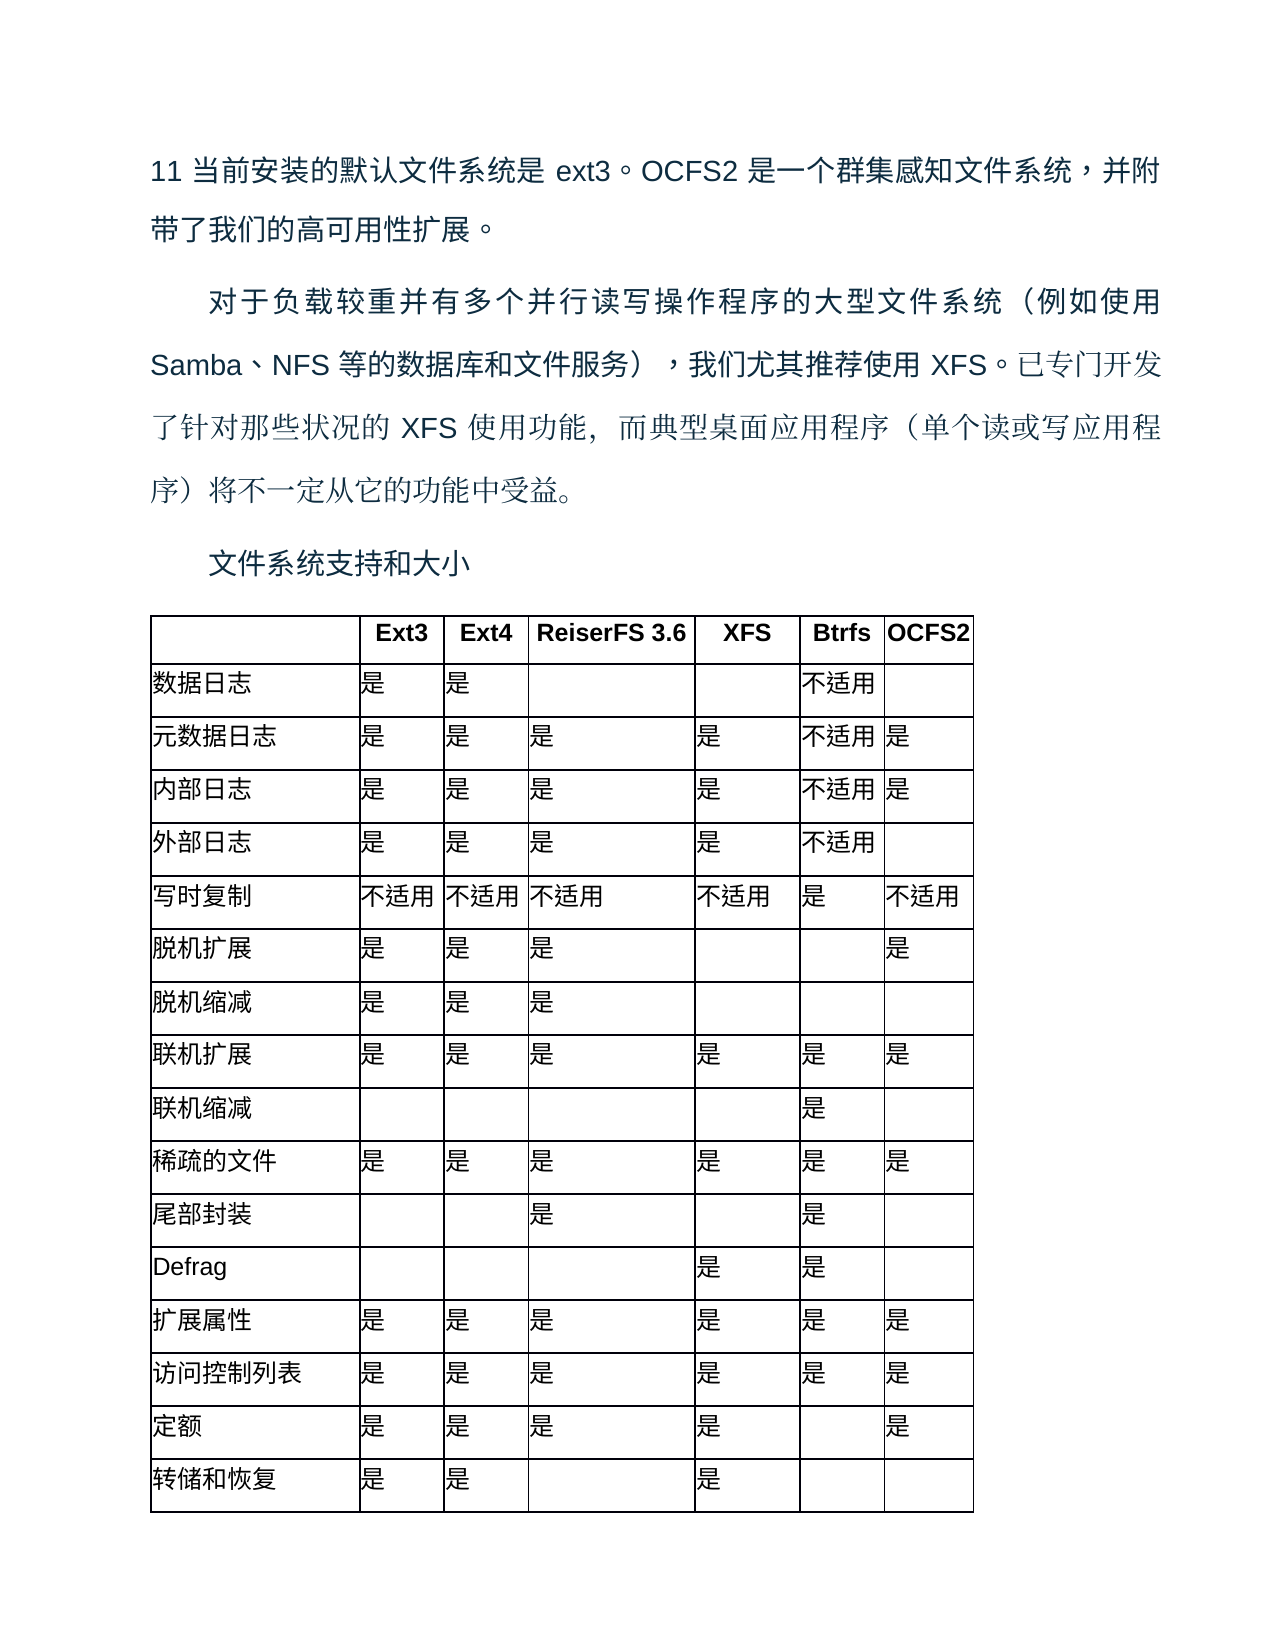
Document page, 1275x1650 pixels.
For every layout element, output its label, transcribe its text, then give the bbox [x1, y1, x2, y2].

table_cell 外部日志 [152, 824, 359, 875]
table_cell [696, 1089, 799, 1140]
table_cell 是 [696, 1142, 799, 1193]
table_cell 是 [361, 930, 443, 981]
table_cell 是 [529, 1354, 694, 1405]
text 文件系统支持和大小 [150, 543, 1162, 583]
table_cell 是 [361, 1036, 443, 1087]
table_cell [885, 824, 973, 875]
table_cell [361, 1089, 443, 1140]
table_cell 是 [445, 1036, 528, 1087]
table_cell 是 [529, 1195, 694, 1246]
table_cell Defrag [152, 1248, 359, 1299]
table_cell 是 [529, 930, 694, 981]
table_cell [529, 1089, 694, 1140]
table_cell 是 [696, 1460, 799, 1511]
table_cell 是 [529, 771, 694, 822]
table_cell 是 [445, 930, 528, 981]
table_cell 是 [801, 1248, 884, 1299]
table_cell 是 [361, 1142, 443, 1193]
table_cell 是 [529, 824, 694, 875]
table_cell 不适用 [696, 877, 799, 928]
table_cell 是 [361, 1301, 443, 1352]
table_cell [885, 665, 973, 716]
table_cell 是 [361, 983, 443, 1034]
table_cell 是 [801, 877, 884, 928]
table_cell 写时复制 [152, 877, 359, 928]
table_cell 不适用 [529, 877, 694, 928]
table_cell [801, 1407, 884, 1458]
table_cell 是 [529, 1036, 694, 1087]
table_cell [696, 930, 799, 981]
table_cell [529, 665, 694, 716]
table_cell 稀疏的文件 [152, 1142, 359, 1193]
table_cell 是 [529, 1142, 694, 1193]
table_cell 联机扩展 [152, 1036, 359, 1087]
table_cell 脱机缩减 [152, 983, 359, 1034]
text 对于负载较重并有多个并行读写操作程序的大型文件系统（例如使用 Samba、NFS 等的数据库和文件服务），我们尤其推荐使用 XFS。已专门开发了针对那些状况的 XFS 使用功能，而典型桌面应用程序（单个读或写应用程序）将不一定从它的功能中受益。 [150, 281, 1162, 510]
table_cell 是 [696, 1407, 799, 1458]
table_cell 是 [361, 1354, 443, 1405]
table_cell [361, 1195, 443, 1246]
table_cell 不适用 [801, 824, 884, 875]
table_cell 不适用 [801, 665, 884, 716]
table_header Ext3 [361, 617, 443, 663]
table_cell 是 [801, 1195, 884, 1246]
table_cell 是 [696, 771, 799, 822]
table_cell [801, 1460, 884, 1511]
table_header XFS [696, 617, 799, 663]
table_cell 是 [445, 771, 528, 822]
table_cell [445, 1089, 528, 1140]
table_cell 内部日志 [152, 771, 359, 822]
table_cell [529, 1460, 694, 1511]
table_cell 是 [445, 1460, 528, 1511]
table_cell [885, 1089, 973, 1140]
table_cell 是 [445, 718, 528, 769]
table_cell 访问控制列表 [152, 1354, 359, 1405]
table_cell 是 [696, 1301, 799, 1352]
table_cell 是 [529, 1301, 694, 1352]
table_cell 不适用 [801, 771, 884, 822]
table_cell 是 [696, 1036, 799, 1087]
table_cell 数据日志 [152, 665, 359, 716]
table_cell 是 [801, 1142, 884, 1193]
table_cell 是 [445, 983, 528, 1034]
table_cell [801, 930, 884, 981]
table_cell 是 [445, 824, 528, 875]
table_header Btrfs [801, 617, 884, 663]
table_cell 是 [529, 718, 694, 769]
table_cell 是 [885, 1301, 973, 1352]
table_cell [445, 1248, 528, 1299]
table_cell 是 [885, 930, 973, 981]
table_cell 是 [445, 1354, 528, 1405]
table_cell 是 [445, 1301, 528, 1352]
table_cell 是 [361, 1407, 443, 1458]
table_cell [885, 1195, 973, 1246]
table_cell 不适用 [361, 877, 443, 928]
table_cell 是 [885, 1142, 973, 1193]
table_cell 是 [529, 983, 694, 1034]
table_cell [361, 1248, 443, 1299]
table_header [152, 617, 359, 663]
table_cell 是 [361, 1460, 443, 1511]
table_cell 转储和恢复 [152, 1460, 359, 1511]
table_cell 尾部封装 [152, 1195, 359, 1246]
table_cell 是 [801, 1036, 884, 1087]
table_cell 联机缩减 [152, 1089, 359, 1140]
table_cell 是 [361, 718, 443, 769]
table_cell 是 [801, 1089, 884, 1140]
table_cell [696, 983, 799, 1034]
table_cell 是 [885, 1036, 973, 1087]
table_cell [529, 1248, 694, 1299]
table_cell [885, 1248, 973, 1299]
table_cell 是 [885, 771, 973, 822]
table_cell [445, 1195, 528, 1246]
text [150, 150, 1162, 249]
table_cell 是 [696, 824, 799, 875]
table_cell 是 [885, 1354, 973, 1405]
table_cell 是 [801, 1354, 884, 1405]
table_cell 不适用 [445, 877, 528, 928]
table_cell 是 [361, 824, 443, 875]
table_cell [885, 1460, 973, 1511]
table_cell 是 [445, 665, 528, 716]
table_cell 是 [696, 718, 799, 769]
table_cell [696, 665, 799, 716]
table_cell 是 [885, 1407, 973, 1458]
table_cell 是 [529, 1407, 694, 1458]
table_cell 是 [445, 1407, 528, 1458]
table_header Ext4 [445, 617, 528, 663]
table_cell 脱机扩展 [152, 930, 359, 981]
table_cell [801, 983, 884, 1034]
table_cell 是 [885, 718, 973, 769]
table_cell 不适用 [801, 718, 884, 769]
table_cell 扩展属性 [152, 1301, 359, 1352]
table_cell 是 [445, 1142, 528, 1193]
table_header ReiserFS 3.6 [529, 617, 694, 663]
table_cell 不适用 [885, 877, 973, 928]
table_cell 是 [696, 1354, 799, 1405]
table_cell 是 [696, 1248, 799, 1299]
table_cell 是 [361, 771, 443, 822]
table_cell 定额 [152, 1407, 359, 1458]
table_cell [696, 1195, 799, 1246]
table_cell 是 [361, 665, 443, 716]
table_cell 元数据日志 [152, 718, 359, 769]
table_header OCFS2 [885, 617, 973, 663]
table_cell 是 [801, 1301, 884, 1352]
table_cell [885, 983, 973, 1034]
